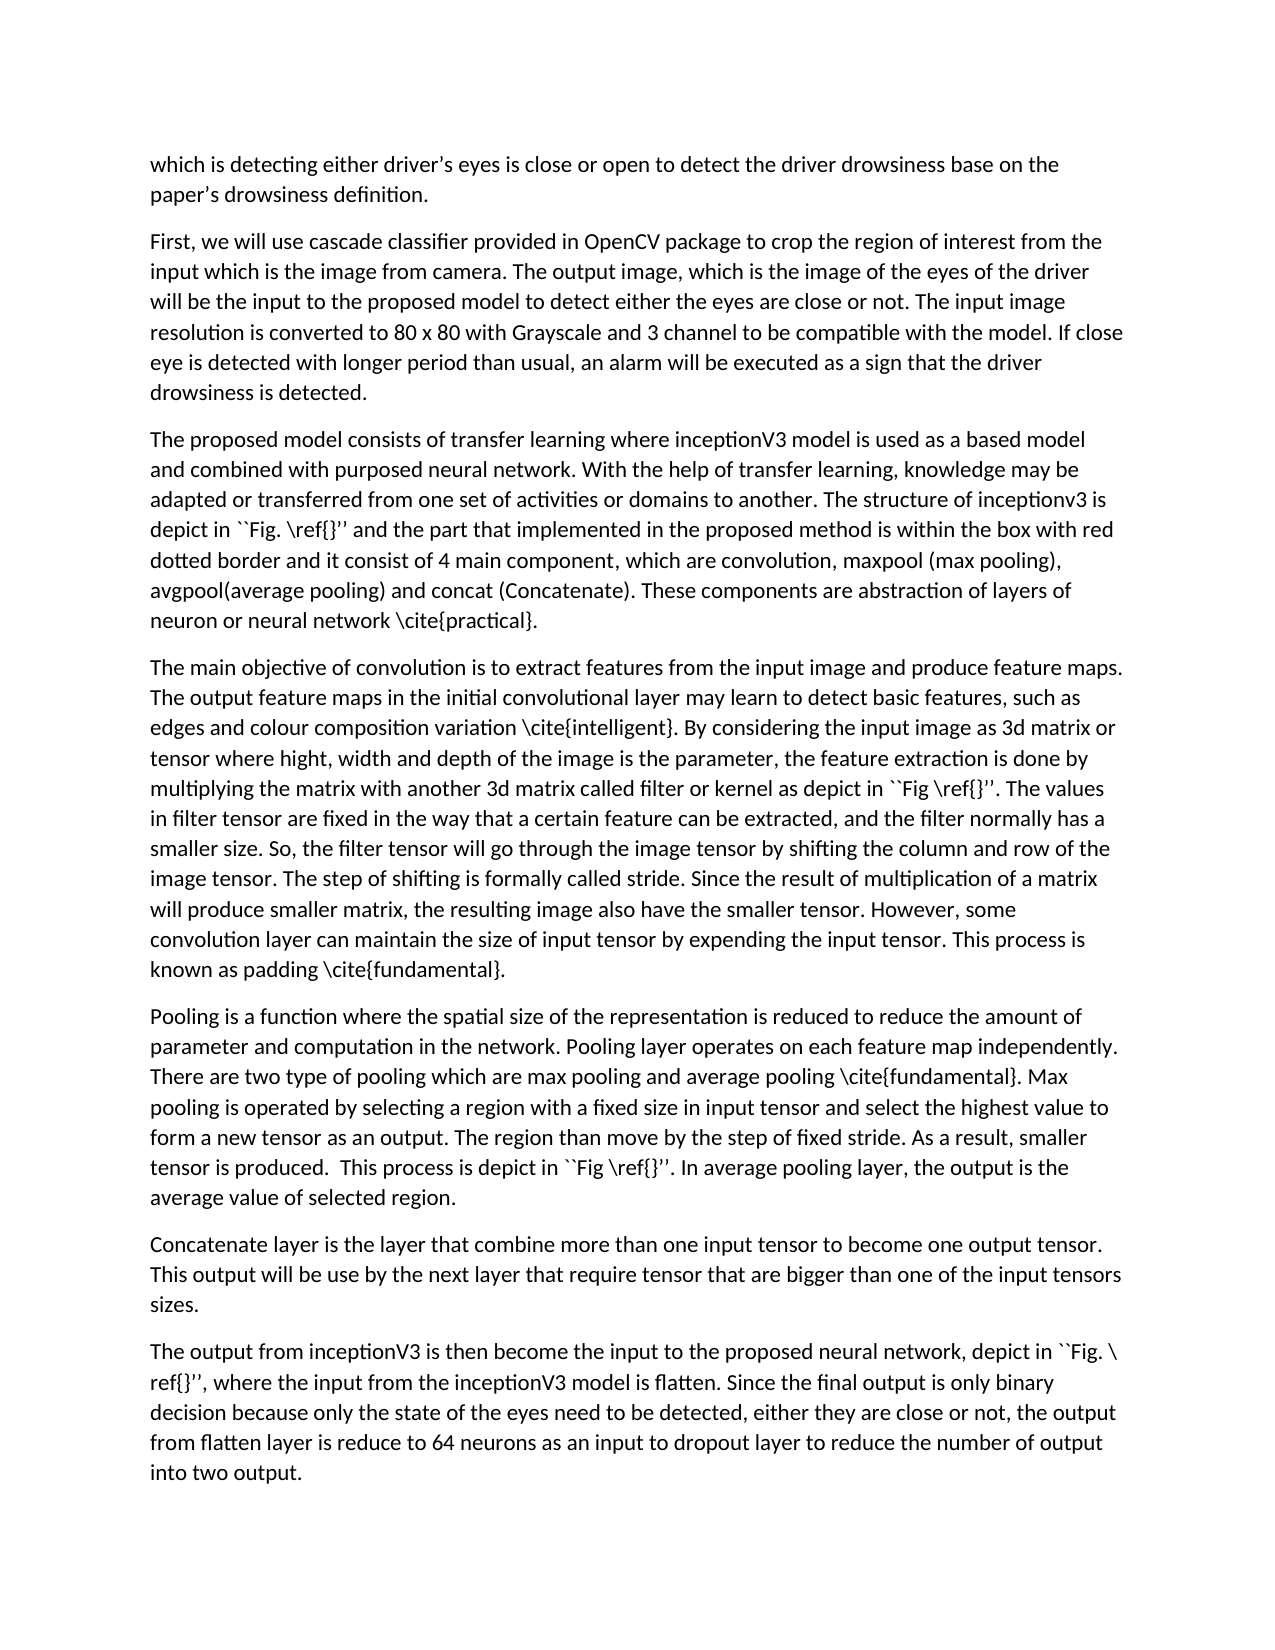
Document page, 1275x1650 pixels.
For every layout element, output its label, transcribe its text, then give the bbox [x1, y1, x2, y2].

text First, we will use cascade classifier provided in OpenCV package to crop the region of interest from the input which is the image from camera. The output image, which is the image of the eyes of the driver will be the input to the proposed model to detect either the eyes are close or not. The input image resolution is converted to 80 x 80 with Grayscale and 3 channel to be compatible with the model. If close eye is detected with longer period than usual, an alarm will be executed as a sign that the driver drowsiness is detected. [150, 227, 1125, 406]
text The main objective of convolution is to extract features from the input image and produce feature maps. The output feature maps in the initial convolutional layer may learn to detect basic features, such as edges and colour composition variation \cite{intelligent}. By considering the input image as 3d matrix or tensor where hight, width and depth of the image is the parameter, the feature extraction is done by multiplying the matrix with another 3d matrix called filter or kernel as depict in ``Fig \ref{}’’. The values in filter tensor are fixed in the way that a certain feature can be extracted, and the filter normally has a smaller size. So, the filter tensor will go through the image tensor by shifting the column and row of the image tensor. The step of shifting is formally called stride. Since the result of multiplication of a matrix will produce smaller matrix, the resulting image also have the smaller tensor. However, some convolution layer can maintain the size of input tensor by expending the input tensor. This process is known as padding \cite{fundamental}. [150, 653, 1125, 983]
text Concatenate layer is the layer that combine more than one input tensor to become one output tensor. This output will be use by the next layer that require tensor that are bigger than one of the input tensors sizes. [150, 1230, 1125, 1319]
text The proposed model consists of transfer learning where inceptionV3 model is used as a based model and combined with purposed neural network. With the help of transfer learning, knowledge may be adapted or transferred from one set of activities or domains to another. The structure of inceptionv3 is depict in ``Fig. \ref{}’’ and the part that implemented in the proposed method is within the box with red dotted border and it consist of 4 main component, which are convolution, maxpool (max pooling), avgpool(average pooling) and concat (Concatenate). These components are abstraction of layers of neuron or neural network \cite{practical}. [150, 425, 1125, 634]
text The output from inceptionV3 is then become the input to the proposed neural network, depict in ``Fig. \ref{}’’, where the input from the inceptionV3 model is flatten. Since the final output is only binary decision because only the state of the eyes need to be detected, either they are close or not, the output from flatten layer is reduce to 64 neurons as an input to dropout layer to reduce the number of output into two output. [150, 1337, 1125, 1486]
text Pooling is a function where the spatial size of the representation is reduced to reduce the amount of parameter and computation in the network. Pooling layer operates on each feature map independently. There are two type of pooling which are max pooling and average pooling \cite{fundamental}. Max pooling is operated by selecting a region with a fixed size in input tensor and select the highest value to form a new tensor as an output. The region than move by the step of fixed stride. As a result, smaller tensor is produced. This process is depict in ``Fig \ref{}’’. In average pooling layer, the output is the average value of selected region. [150, 1002, 1125, 1211]
